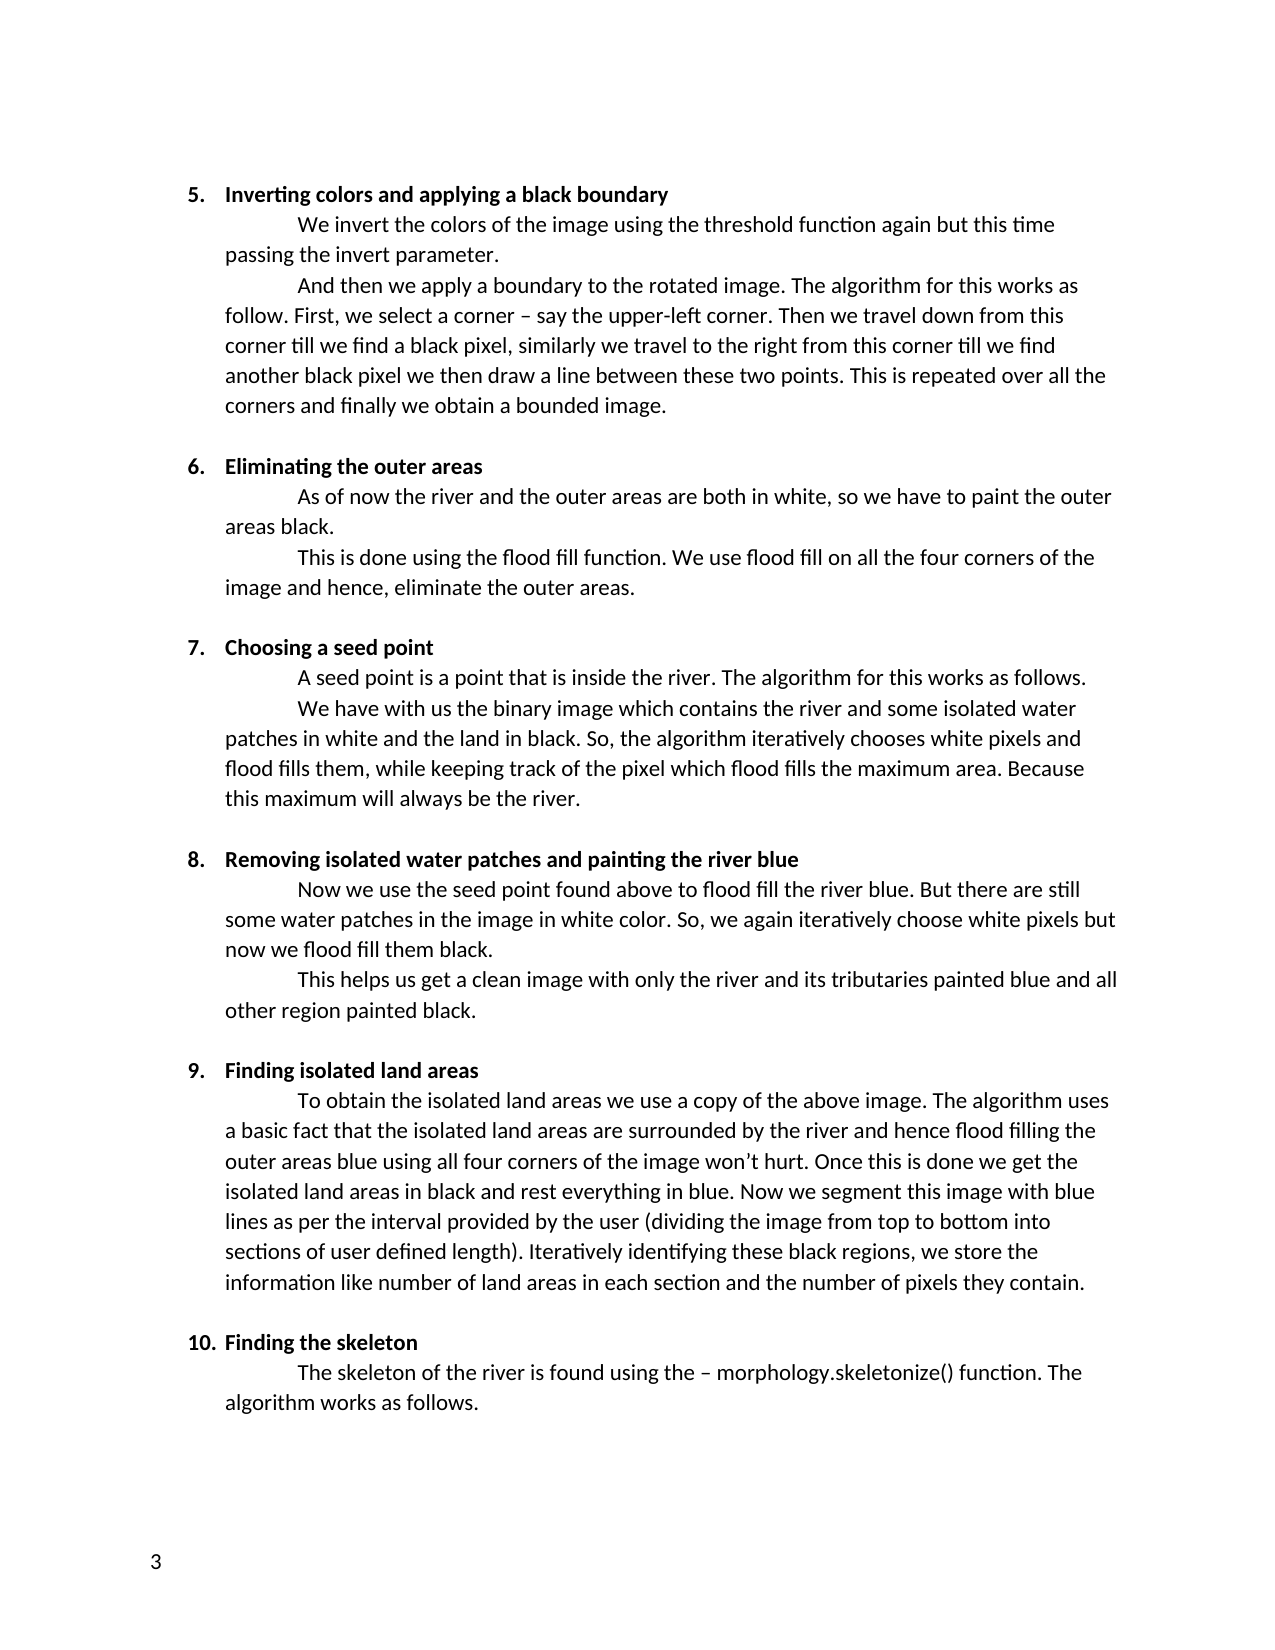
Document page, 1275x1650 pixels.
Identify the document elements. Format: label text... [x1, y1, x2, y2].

list Now we use the seed point found above to flood fill the river blue. But there are still some water patches in the image in white color. So, we again iteratively choose white pixels but now we flood fill them black. [225, 875, 1125, 963]
list As of now the river and the outer areas are both in white, so we have to paint the outer areas black. [225, 482, 1125, 541]
list The skeleton of the river is found using the – morphology.skeletonize() function. The algorithm works as follows. [225, 1358, 1125, 1417]
list To obtain the isolated land areas we use a copy of the above image. The algorithm uses a basic fact that the isolated land areas are surrounded by the river and hence flood filling the outer areas blue using all four corners of the image won’t hurt. Once this is done we get the isolated land areas in black and rest everything in blue. Now we segment this image with blue lines as per the interval provided by the user (dividing the image from top to bottom into sections of user defined length). Iteratively identifying these black regions, we store the information like number of land areas in each section and the number of pixels they contain. [225, 1086, 1125, 1296]
list This helps us get a clean image with only the river and its tributaries painted blue and all other region painted black. [225, 966, 1125, 1024]
list Eliminating the outer areas [187, 452, 1125, 480]
list Choosing a seed point [187, 633, 1125, 661]
list Inverting colors and applying a black boundary [187, 180, 1125, 208]
list We have with us the binary image which contains the river and some isolated water patches in white and the land in black. So, the algorithm iteratively chooses white pixels and flood fills them, while keeping track of the pixel which flood fills the maximum area. Because this maximum will always be the river. [225, 694, 1125, 812]
list This is done using the flood fill function. We use flood fill on all the four corners of the image and hence, eliminate the outer areas. [225, 543, 1125, 601]
list And then we apply a boundary to the rotated image. The algorithm for this works as follow. First, we select a corner – say the upper-left corner. Then we travel down from this corner till we find a black pixel, similarly we travel to the right from this corner till we find another black pixel we then draw a line between these two points. This is repeated over all the corners and finally we obtain a bounded image. [225, 271, 1125, 420]
list Finding the skeleton [187, 1328, 1125, 1356]
list A seed point is a point that is inside the river. The algorithm for this works as follows. [225, 663, 1125, 692]
list We invert the colors of the image using the threshold function again but this time passing the invert parameter. [225, 210, 1125, 269]
list Finding isolated land areas [187, 1056, 1125, 1084]
list Removing isolated water patches and painting the river blue [187, 845, 1125, 873]
